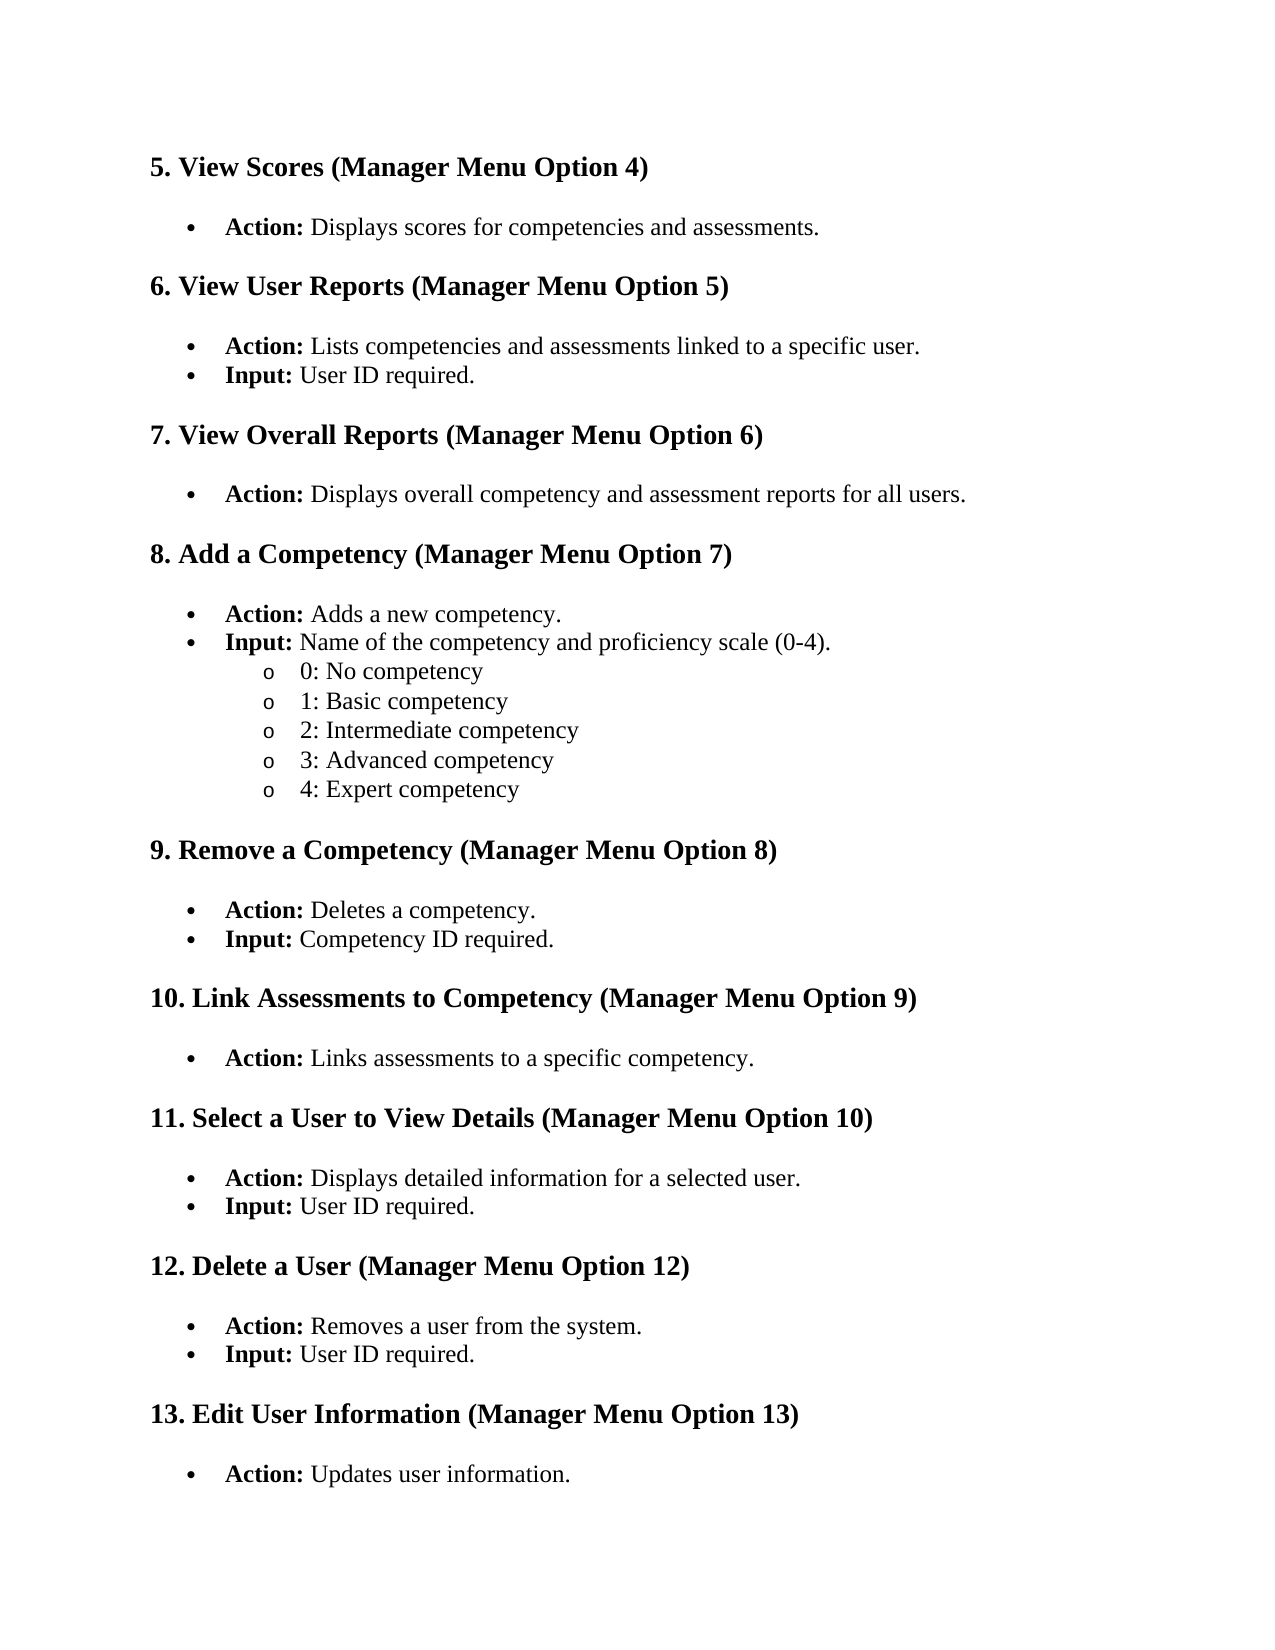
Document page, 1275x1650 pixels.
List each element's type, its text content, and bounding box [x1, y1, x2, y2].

list Action: Updates user information. [187, 1459, 1125, 1488]
list Input: User ID required. [187, 1191, 1125, 1220]
list Input: User ID required. [187, 1339, 1125, 1368]
list Input: Competency ID required. [187, 924, 1125, 952]
list Input: Name of the competency and proficiency scale (0-4). [187, 627, 1125, 656]
list Action: Lists competencies and assessments linked to a specific user. [187, 331, 1125, 360]
text 5. View Scores (Manager Menu Option 4) [150, 150, 1125, 182]
text 8. Add a Competency (Manager Menu Option 7) [150, 537, 1125, 569]
text 6. View User Reports (Manager Menu Option 5) [150, 269, 1125, 302]
text 13. Edit User Information (Manager Menu Option 13) [150, 1397, 1125, 1430]
list 4: Expert competency [262, 774, 1125, 804]
text 9. Remove a Competency (Manager Menu Option 8) [150, 833, 1125, 866]
list Action: Adds a new competency. [187, 599, 1125, 627]
list Action: Displays detailed information for a selected user. [187, 1163, 1125, 1191]
list 3: Advanced competency [262, 745, 1125, 774]
text 7. View Overall Reports (Manager Menu Option 6) [150, 418, 1125, 450]
text 11. Select a User to View Details (Manager Menu Option 10) [150, 1101, 1125, 1133]
list Action: Displays overall competency and assessment reports for all users. [187, 479, 1125, 508]
list Input: User ID required. [187, 360, 1125, 388]
list Action: Deletes a competency. [187, 895, 1125, 924]
list 0: No competency [262, 656, 1125, 686]
text 12. Delete a User (Manager Menu Option 12) [150, 1249, 1125, 1282]
list 2: Intermediate competency [262, 715, 1125, 745]
text 10. Link Assessments to Competency (Manager Menu Option 9) [150, 982, 1125, 1014]
list Action: Links assessments to a specific competency. [187, 1043, 1125, 1072]
list 1: Basic competency [262, 686, 1125, 715]
list Action: Displays scores for competencies and assessments. [187, 212, 1125, 240]
list Action: Removes a user from the system. [187, 1311, 1125, 1339]
